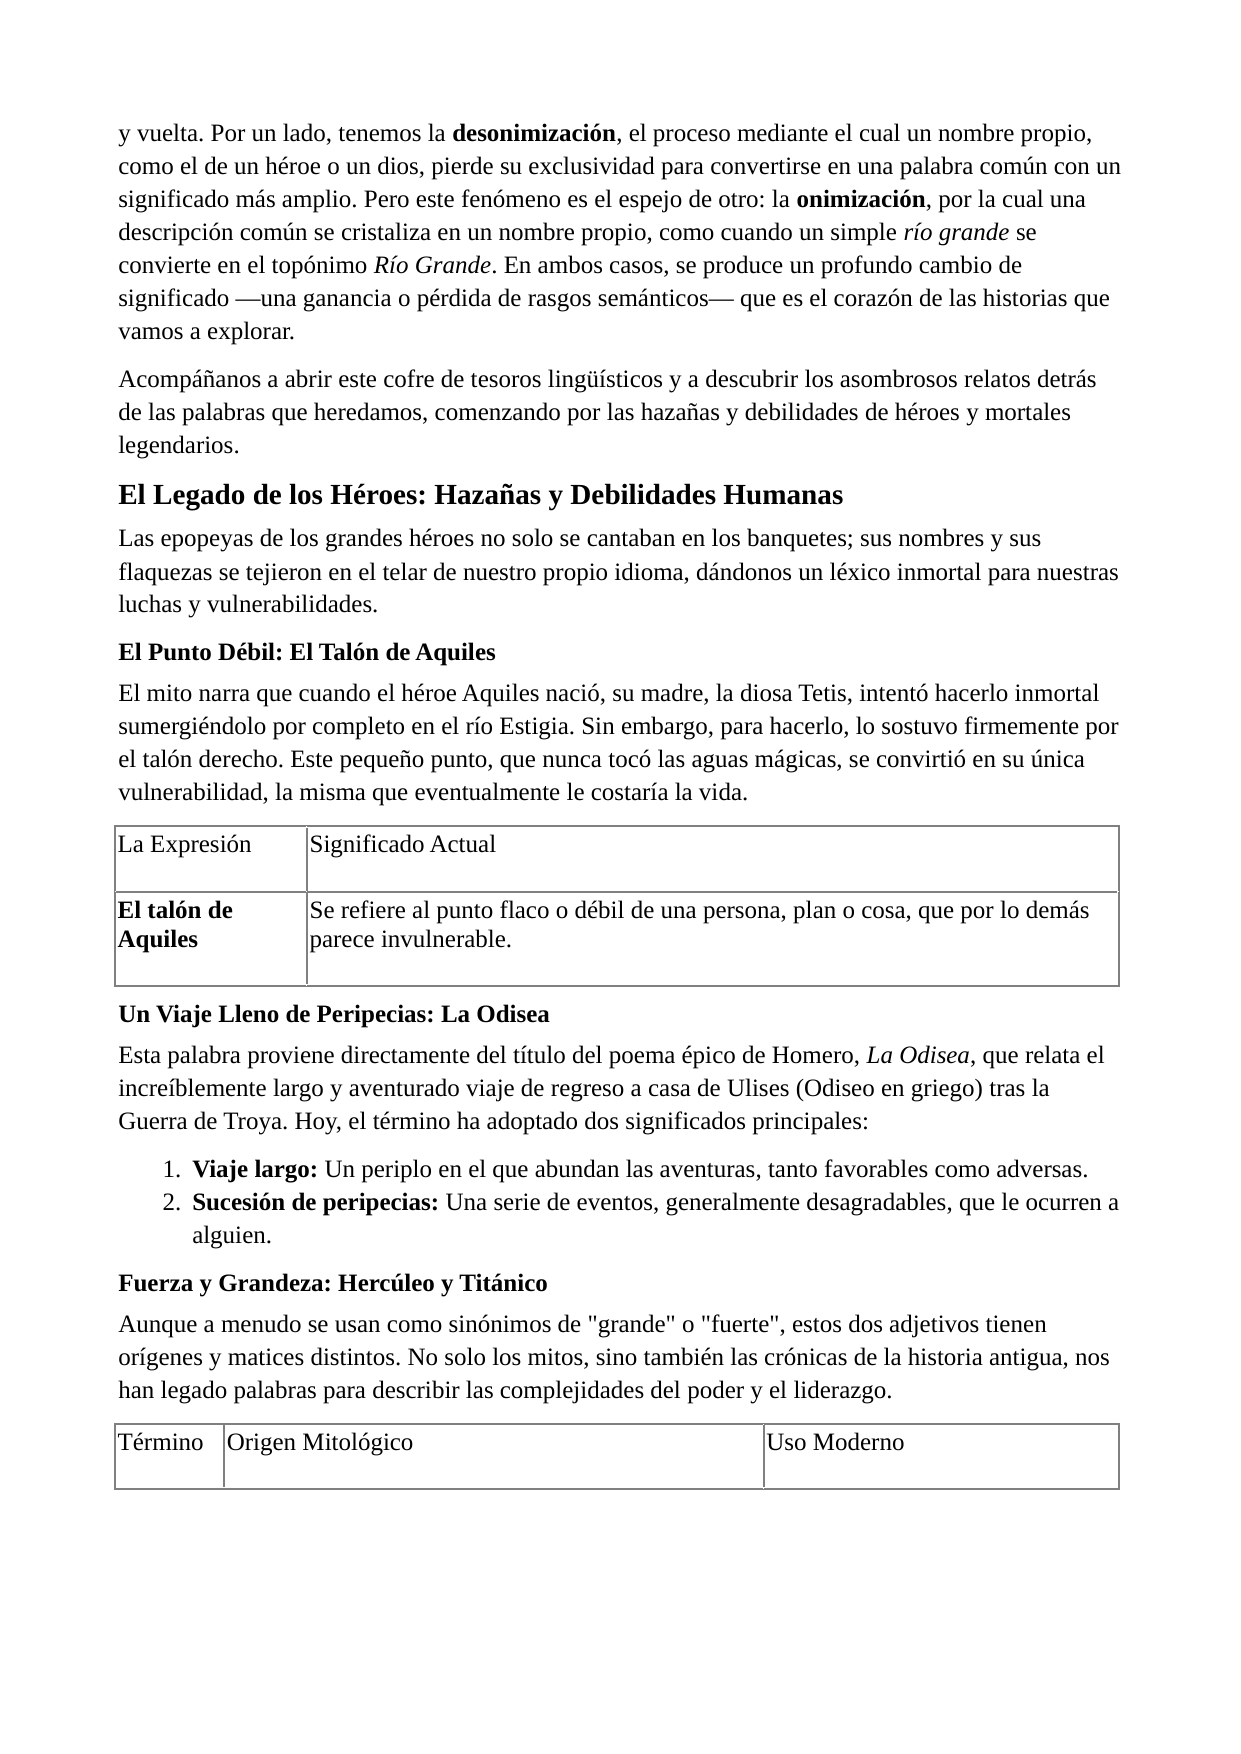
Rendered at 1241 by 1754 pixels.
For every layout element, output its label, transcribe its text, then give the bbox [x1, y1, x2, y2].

text Las epopeyas de los grandes héroes no solo se cantaban en los banquetes; sus nombres y sus flaquezas se tejieron en el telar de nuestro propio idioma, dándonos un léxico inmortal para nuestras luchas y vulnerabilidades. [118, 523, 1122, 618]
subtitle Fuerza y Grandeza: Hercúleo y Titánico [118, 1268, 1122, 1296]
table_cell El talón de Aquiles [116, 893, 306, 985]
text Aunque a menudo se usan como sinónimos de "grande" o "fuerte", estos dos adjetivos tienen orígenes y matices distintos. No solo los mitos, sino también las crónicas de la historia antigua, nos han legado palabras para describir las complejidades del poder y el liderazgo. [118, 1309, 1122, 1404]
table_header Uso Moderno [763, 1425, 1118, 1488]
subtitle Un Viaje Lleno de Peripecias: La Odisea [118, 999, 1122, 1028]
table_header Origen Mitológico [224, 1425, 763, 1488]
table_header Término [116, 1425, 224, 1488]
list Sucesión de peripecias: Una serie de eventos, generalmente desagradables, que le ocurren a alguien. [162, 1187, 1122, 1249]
text El mito narra que cuando el héroe Aquiles nació, su madre, la diosa Tetis, intentó hacerlo inmortal sumergiéndolo por completo en el río Estigia. Sin embargo, para hacerlo, lo sostuvo firmemente por el talón derecho. Este pequeño punto, que nunca tocó las aguas mágicas, se convirtió en su única vulnerabilidad, la misma que eventualmente le costaría la vida. [118, 678, 1122, 806]
subtitle El Punto Débil: El Talón de Aquiles [118, 637, 1122, 666]
table_header La Expresión [116, 827, 306, 891]
table_header Significado Actual [308, 827, 1118, 891]
table_cell Se refiere al punto flaco o débil de una persona, plan o cosa, que por lo demás parece invulnerable. [306, 891, 1118, 985]
subtitle El Legado de los Héroes: Hazañas y Debilidades Humanas [118, 477, 1122, 511]
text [118, 118, 1122, 345]
list Viaje largo: Un periplo en el que abundan las aventuras, tanto favorables como adversas. [162, 1154, 1122, 1183]
text Esta palabra proviene directamente del título del poema épico de Homero, La Odisea, que relata el increíblemente largo y aventurado viaje de regreso a casa de Ulises (Odiseo en griego) tras la Guerra de Troya. Hoy, el término ha adoptado dos significados principales: [118, 1040, 1122, 1135]
text Acompáñanos a abrir este cofre de tesoros lingüísticos y a descubrir los asombrosos relatos detrás de las palabras que heredamos, comenzando por las hazañas y debilidades de héroes y mortales legendarios. [118, 364, 1122, 459]
